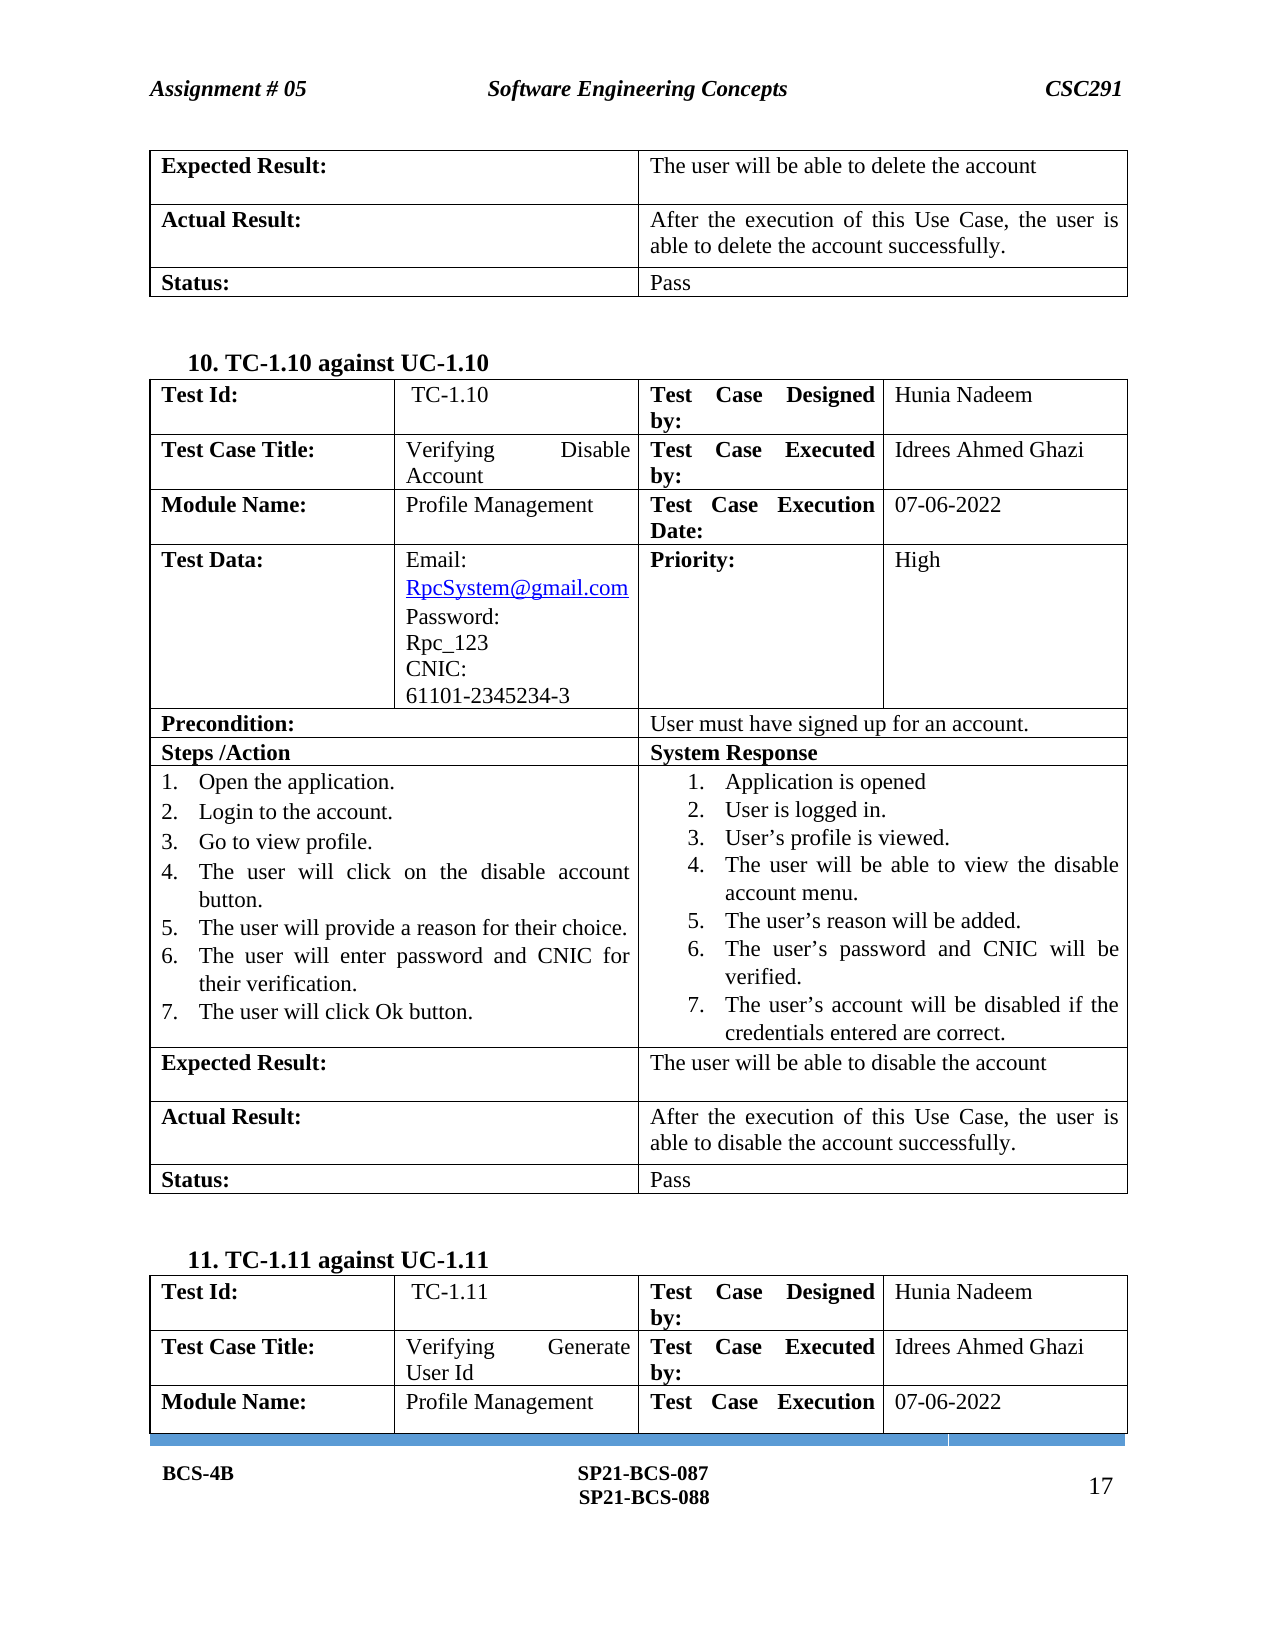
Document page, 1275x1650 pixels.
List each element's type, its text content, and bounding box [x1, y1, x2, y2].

table_cell Email: RpcSystem@gmail.com Password: Rpc_123 CNIC: 61101-2345234-3 [395, 545, 638, 708]
table_cell After the execution of this Use Case, the user is able to disable the account successfully. [639, 1102, 1127, 1164]
table_cell Test Case Executed by: [639, 435, 883, 488]
table_cell 07-06-2022 [884, 490, 1127, 543]
table_cell Application is opened User is logged in. User’s profile is viewed. The user will be able to view the disable account menu. The user’s reason will be added. The user’s password and CNIC will be verified. The user’s account will be disabled if the credentials entered are correct. [639, 766, 1127, 1047]
table_cell The user will be able to disable the account [639, 1048, 1127, 1101]
list TC-1.11 against UC-1.11 [187, 1245, 1125, 1274]
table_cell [639, 1386, 883, 1433]
table_cell Precondition: [151, 709, 638, 737]
table_cell Status: [151, 268, 638, 296]
table_cell Expected Result: [151, 151, 638, 204]
table_header Test Id: [151, 1276, 394, 1330]
table_header TC-1.10 [395, 380, 638, 433]
table_cell Profile Management [395, 1386, 638, 1433]
table_cell Pass [639, 1165, 1127, 1193]
table_cell Idrees Ahmed Ghazi [884, 1331, 1127, 1385]
table_cell User must have signed up for an account. [639, 709, 1127, 737]
table_header Hunia Nadeem [884, 1276, 1127, 1330]
table_cell Module Name: [151, 490, 394, 543]
table_cell Verifying Generate User Id [395, 1331, 638, 1385]
table_cell Test Case Executed by: [639, 1331, 883, 1385]
table_header Test Id: [151, 380, 394, 433]
table_cell Idrees Ahmed Ghazi [884, 435, 1127, 488]
table_header Test Case Designed by: [639, 380, 883, 433]
table_cell High [884, 545, 1127, 708]
table_cell Actual Result: [151, 1102, 638, 1164]
table_cell After the execution of this Use Case, the user is able to delete the account successfully. [639, 205, 1127, 267]
table_cell Steps /Action [151, 738, 638, 765]
table_cell 07-06-2022 [884, 1386, 1127, 1433]
list TC-1.10 against UC-1.10 [187, 348, 1125, 377]
table_cell Priority: [639, 545, 883, 708]
table_cell Actual Result: [151, 205, 638, 267]
table_cell Test Case Execution Date: [639, 490, 883, 543]
table_cell System Response [639, 738, 1127, 765]
table_cell Profile Management [395, 490, 638, 543]
table_cell Pass [639, 268, 1127, 296]
table_cell Open the application. Login to the account. Go to view profile. The user will click on the disable account button. The user will provide a reason for their choice. The user will enter password and CNIC for their verification. The user will click Ok button. [151, 766, 638, 1047]
table_cell Module Name: [151, 1386, 394, 1433]
table_header Test Case Designed by: [639, 1276, 883, 1330]
table_cell Test Data: [151, 545, 394, 708]
table_cell Status: [151, 1165, 638, 1193]
table_cell Test Case Title: [151, 1331, 394, 1385]
table_header Hunia Nadeem [884, 380, 1127, 433]
table_cell Verifying Disable Account [395, 435, 638, 488]
table_header TC-1.11 [395, 1276, 638, 1330]
table_cell Expected Result: [151, 1048, 638, 1101]
table_cell Test Case Title: [151, 435, 394, 488]
table_cell The user will be able to delete the account [639, 151, 1127, 204]
